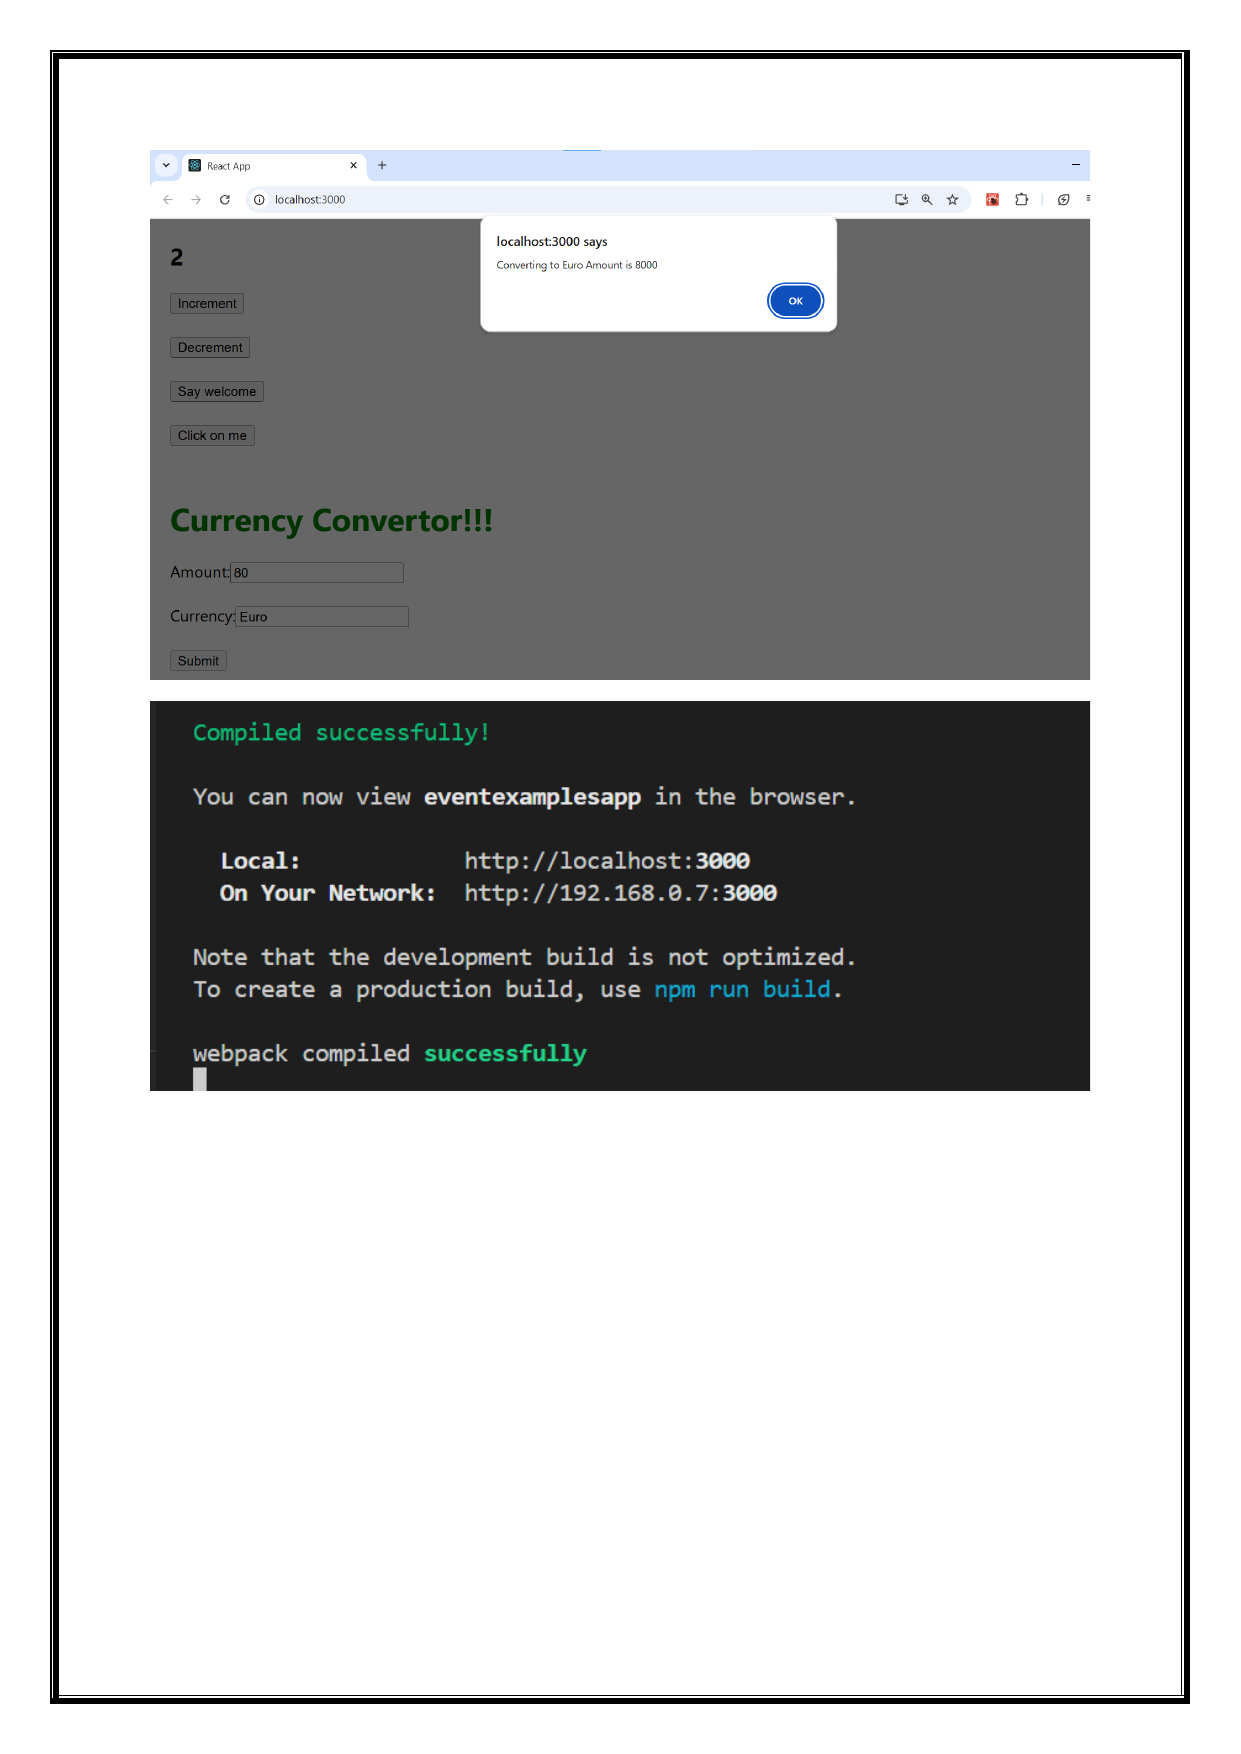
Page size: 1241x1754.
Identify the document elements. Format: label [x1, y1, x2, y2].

picture [150, 701, 1091, 1091]
picture [150, 150, 1091, 680]
